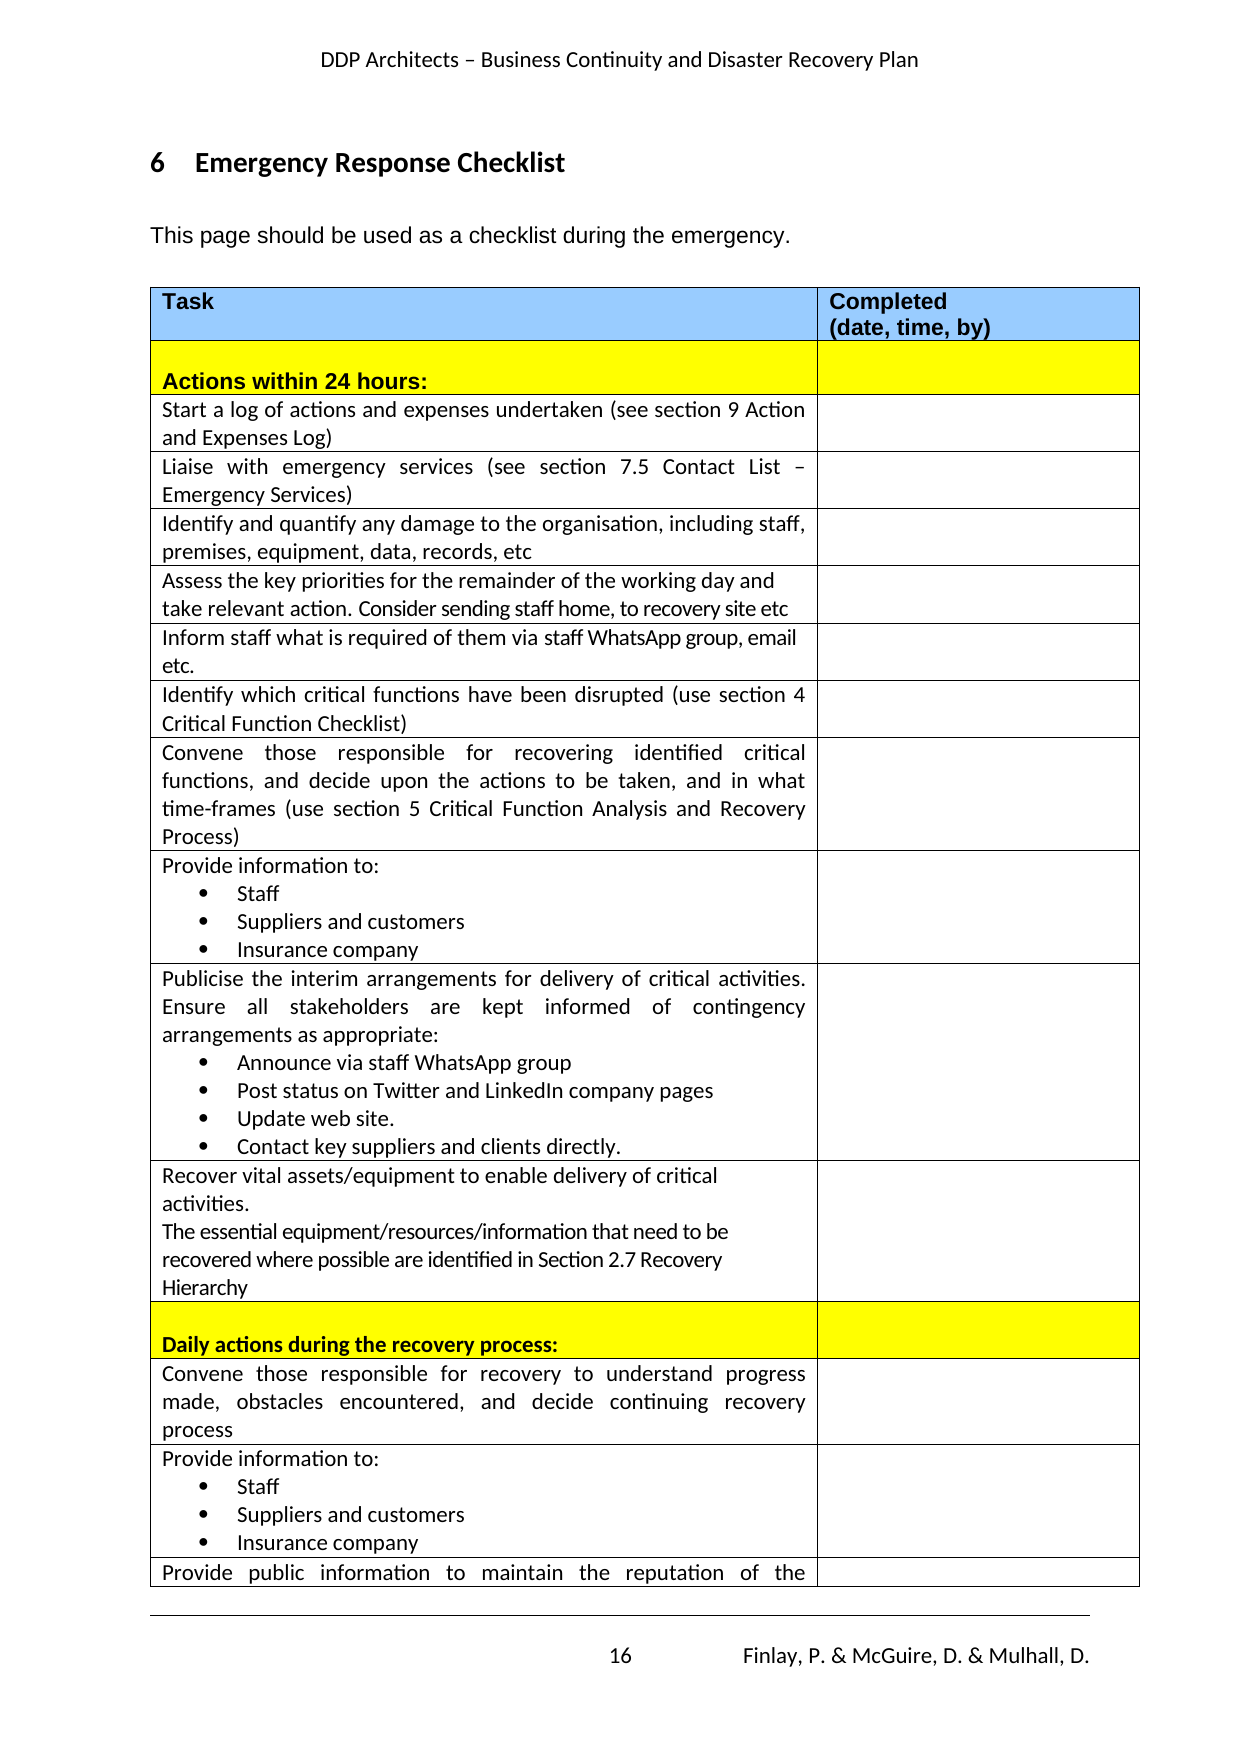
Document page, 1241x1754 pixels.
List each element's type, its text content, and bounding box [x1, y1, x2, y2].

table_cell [151, 1558, 817, 1586]
table_cell [818, 851, 1139, 963]
table_cell [818, 624, 1139, 679]
table_cell [818, 1558, 1139, 1586]
table_cell [818, 964, 1139, 1160]
table_cell [818, 452, 1139, 508]
text This page should be used as a checklist during the emergency. [150, 222, 1090, 248]
table_cell [818, 738, 1139, 850]
table_cell Assess the key priorities for the remainder of the working day and take relevant action. Consider sending staff home, to recovery site etc [151, 566, 817, 622]
table_cell Actions within 24 hours: [151, 341, 817, 394]
table_cell Convene those responsible for recovering identified critical functions, and decide upon the actions to be taken, and in what time-frames (use section 5 Critical Function Analysis and Recovery Process) [151, 738, 817, 850]
table_cell [818, 1359, 1139, 1443]
table_cell Identify which critical functions have been disrupted (use section 4 Critical Function Checklist) [151, 681, 817, 737]
table_cell [818, 341, 1139, 394]
table_cell [818, 395, 1139, 451]
table_cell [818, 1161, 1139, 1301]
table_cell Convene those responsible for recovery to understand progress made, obstacles encountered, and decide continuing recovery process [151, 1359, 817, 1443]
table_cell [818, 566, 1139, 622]
table_cell Recover vital assets/equipment to enable delivery of critical activities. The essential equipment/resources/information that need to be recovered where possible are identified in Section 2.7 Recovery Hierarchy [151, 1161, 817, 1301]
table_header Task [151, 288, 817, 340]
table_cell [818, 1445, 1139, 1557]
table_cell [818, 681, 1139, 737]
table_cell Identify and quantify any damage to the organisation, including staff, premises, equipment, data, records, etc [151, 509, 817, 565]
table_cell Start a log of actions and expenses undertaken (see section 9 Action and Expenses Log) [151, 395, 817, 451]
table_cell Liaise with emergency services (see section 7.5 Contact List – Emergency Services) [151, 452, 817, 508]
table_cell [818, 509, 1139, 565]
table_cell Provide information to: Staff Suppliers and customers Insurance company [151, 851, 817, 963]
table_cell Publicise the interim arrangements for delivery of critical activities. Ensure all stakeholders are kept informed of contingency arrangements as appropriate: Announce via staff WhatsApp group Post status on Twitter and LinkedIn company pages Update web site. Contact key suppliers and clients directly. [151, 964, 817, 1160]
table_cell Provide information to: Staff Suppliers and customers Insurance company [151, 1445, 817, 1557]
table_cell Daily actions during the recovery process: [151, 1302, 817, 1358]
table_cell [818, 1302, 1139, 1358]
subtitle Emergency Response Checklist [150, 144, 1090, 179]
table_cell Inform staff what is required of them via staff WhatsApp group, email etc. [151, 624, 817, 679]
